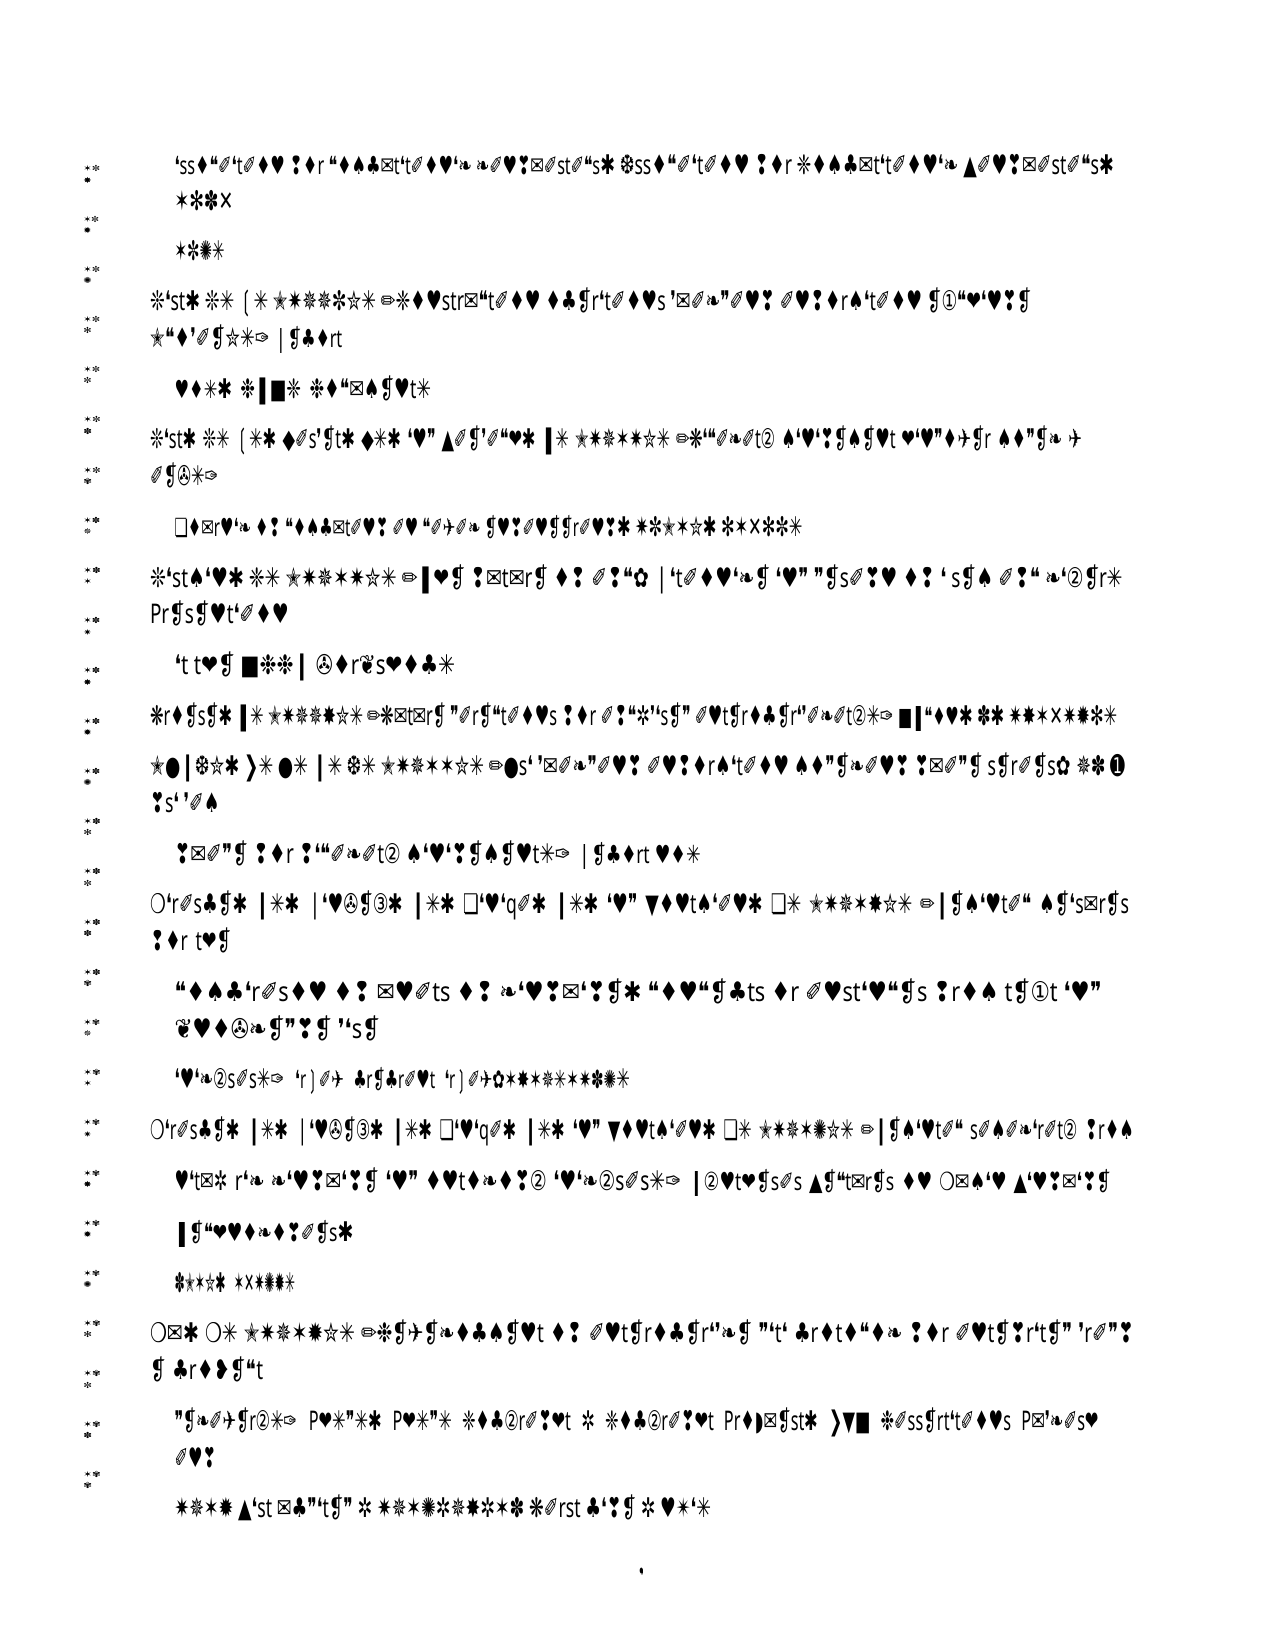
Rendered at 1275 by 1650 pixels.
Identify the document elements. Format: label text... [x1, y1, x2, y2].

text ✶✽✽ [83, 916, 105, 939]
text ❛♥❛❧②s✐s✳✑ ❛r❳✐✈ ♣r❡♣r✐♥t ❛r❳✐✈✿✶✸✶✵✳✶✷✽✺✳ [174, 1060, 1137, 1097]
text ✶✽✼ [83, 866, 105, 888]
text ❣✉✐❞❡ ❢♦r ❢❛❝✐❧✐t② ♠❛♥❛❣❡♠❡♥t✳✑ ❘❡♣♦rt ♥♦✳ [174, 834, 1137, 871]
text ❝♦♠♣❛r✐s♦♥ ♦❢ ✉♥✐ts ♦❢ ❧❛♥❣✉❛❣❡✱ ❝♦♥❝❡♣ts ♦r ✐♥st❛♥❝❡s ❢r♦♠ t❡①t ❛♥❞ ❦♥♦✇❧❡❞❣❡ ❜❛s❡ [174, 972, 1137, 1046]
text ✶✾✽ [83, 1418, 105, 1441]
text ❋r♦❡s❡✱ ❚✳ ✭✷✵✵✸✮✳ ✏❋✉t✉r❡ ❞✐r❡❝t✐♦♥s ❢♦r ✐❢❝✲❜❛s❡❞ ✐♥t❡r♦♣❡r❛❜✐❧✐t②✳✑ ■❚❝♦♥✱ ✽✱ ✷✸✶✕✷✹✻✳ [150, 696, 1137, 733]
text ✶✾✵ [83, 1016, 105, 1039]
text ✶✼✸ [83, 163, 105, 186]
text ♥♦✳✱ ❉❚■❈ ❉♦❝✉♠❡♥t✳ [174, 369, 1137, 406]
text ✶✼✻ [83, 313, 105, 336]
text ✶✽✷ [83, 615, 105, 637]
text ✶✽✶ [83, 564, 105, 587]
text ✷✵✶✹ ▲❛st ✉♣❞❛t❡❞ ✲ ✷✵✶✺✲✵✸✲✶✽ ❋✐rst ♣❛❣❡ ✲ ♥✴❛✳ [174, 1489, 1137, 1526]
text ✶✼✺✳ [174, 231, 1137, 268]
text ❍✉✱ ❍✳ ✭✷✵✶✹✮✳ ✏❉❡✈❡❧♦♣♠❡♥t ♦❢ ✐♥t❡r♦♣❡r❛❜❧❡ ❞❛t❛ ♣r♦t♦❝♦❧ ❢♦r ✐♥t❡❣r❛t❡❞ ❜r✐❞❣❡ ♣r♦❥❡❝t [150, 1314, 1137, 1387]
text ✶✼✺ [83, 263, 105, 286]
text ✶✽✻ [83, 816, 105, 838]
text ❍❛r✐s♣❡✱ ❙✳✱ ❘❛♥✇❡③✱ ❙✳✱ ❏❛♥❛q✐✱ ❙✳✱ ❛♥❞ ▼♦♥t♠❛✐♥✱ ❏✳ ✭✷✵✶✸✮✳ ✏❙❡♠❛♥t✐❝ ♠❡❛s✉r❡s ❢♦r t❤❡ [150, 885, 1137, 959]
text ✶✽✵ [83, 514, 105, 537]
text ✶✾✺ [83, 1267, 105, 1290]
text ✶✾✾ [83, 1468, 105, 1491]
text ✶✽✺ [83, 765, 105, 788]
text ✶✽✸ [83, 665, 105, 688]
text ❊❛st♠❛♥✱ ❈✳ ✭✷✵✶✷✮✳ ✏❚❤❡ ❢✉t✉r❡ ♦❢ ✐❢❝✿ ❘❛t✐♦♥❛❧❡ ❛♥❞ ❞❡s✐❣♥ ♦❢ ❛ s❡♠ ✐❢❝ ❧❛②❡r✳ Pr❡s❡♥t❛✐♦♥ [150, 558, 1137, 632]
text ❊❛st✱ ❊✳ ❲✳ ✭✷✵✵✼✮✳ ✏❈♦♥str✉❝t✐♦♥ ♦♣❡r❛t✐♦♥s ❜✉✐❧❞✐♥❣ ✐♥❢♦r♠❛t✐♦♥ ❡①❝❤❛♥❣❡ ✭❝♦❜✐❡✮✳✑ ❘❡♣♦rt [150, 282, 1137, 356]
text ❊❛st✱ ❊✳ ❲✳✱ ◆✐s❜❡t✱ ◆✳✱ ❛♥❞ ▲✐❡❜✐❝❤✱ ❚✳ ✭✷✵✶✷✮✳ ✏❋❛❝✐❧✐t② ♠❛♥❛❣❡♠❡♥t ❤❛♥❞♦✈❡r ♠♦❞❡❧ ✈✐❡✇✳✑ [150, 420, 1137, 494]
text ✶✼✽ [83, 414, 105, 437]
text ✶✾✻ [83, 1318, 105, 1340]
text ✶✼✾ [83, 464, 105, 487]
text ✶✾✸ [83, 1167, 105, 1190]
text ✶✽✾ [83, 966, 105, 989]
text ✽✭✶✮✱ ✶✕✷✺✹✳ [174, 1263, 1137, 1300]
text ✶✾✷ [83, 1117, 105, 1139]
text ❞❡❧✐✈❡r②✳✑ P❤✳❞✳✱ P❤✳❞✳ ❈♦♣②r✐❣❤t ✲ ❈♦♣②r✐❣❤t Pr♦◗✉❡st✱ ❯▼■ ❉✐ss❡rt❛t✐♦♥s P✉❜❧✐s❤✐♥❣ [174, 1401, 1137, 1475]
text ✶✼✼ [83, 364, 105, 386]
text ❏♦✉r♥❛❧ ♦❢ ❝♦♠♣✉t✐♥❣ ✐♥ ❝✐✈✐❧ ❡♥❣✐♥❡❡r✐♥❣✱ ✷✼✭✶✮✱ ✻✶✕✻✼✳ [174, 507, 1137, 544]
text ✶✾✹ [83, 1217, 105, 1240]
text ✭●❙❆✮✱ ❯✳ ●✳ ❙✳ ❆✳ ✭✷✵✶✶✮✳ ✏●s❛ ❜✉✐❧❞✐♥❣ ✐♥❢♦r♠❛t✐♦♥ ♠♦❞❡❧✐♥❣ ❣✉✐❞❡ s❡r✐❡s✿ ✵✽ ➊ ❣s❛ ❜✐♠ [150, 747, 1137, 821]
text ❍❛r✐s♣❡✱ ❙✳✱ ❘❛♥✇❡③✱ ❙✳✱ ❏❛♥❛q✐✱ ❙✳✱ ❛♥❞ ▼♦♥t♠❛✐♥✱ ❏✳ ✭✷✵✶✺✮✳ ✏❙❡♠❛♥t✐❝ s✐♠✐❧❛r✐t② ❢r♦♠ ♥❛t✉✲ r❛❧ ❧❛♥❣✉❛❣❡ ❛♥❞ ♦♥t♦❧♦❣② ❛♥❛❧②s✐s✳✑ ❙②♥t❤❡s✐s ▲❡❝t✉r❡s ♦♥ ❍✉♠❛♥ ▲❛♥❣✉❛❣❡ ❚❡❝❤♥♦❧♦❣✐❡s✱ [150, 1111, 1136, 1249]
text ✶✾✶ [83, 1067, 105, 1089]
text ✶✾✼ [83, 1368, 105, 1391]
text ❛t t❤❡ ■❉❉❙ ✇♦r❦s❤♦♣✳ [174, 646, 1137, 682]
text ✶✼✹ [83, 213, 105, 236]
text ❛ss♦❝✐❛t✐♦♥ ❢♦r ❝♦♠♣✉t❛t✐♦♥❛❧ ❧✐♥❣✉✐st✐❝s✱ ❆ss♦❝✐❛t✐♦♥ ❢♦r ❈♦♠♣✉t❛t✐♦♥❛❧ ▲✐♥❣✉✐st✐❝s✱ ✶✻✽✕ [174, 146, 1137, 217]
text ✶✽✹ [83, 715, 105, 738]
